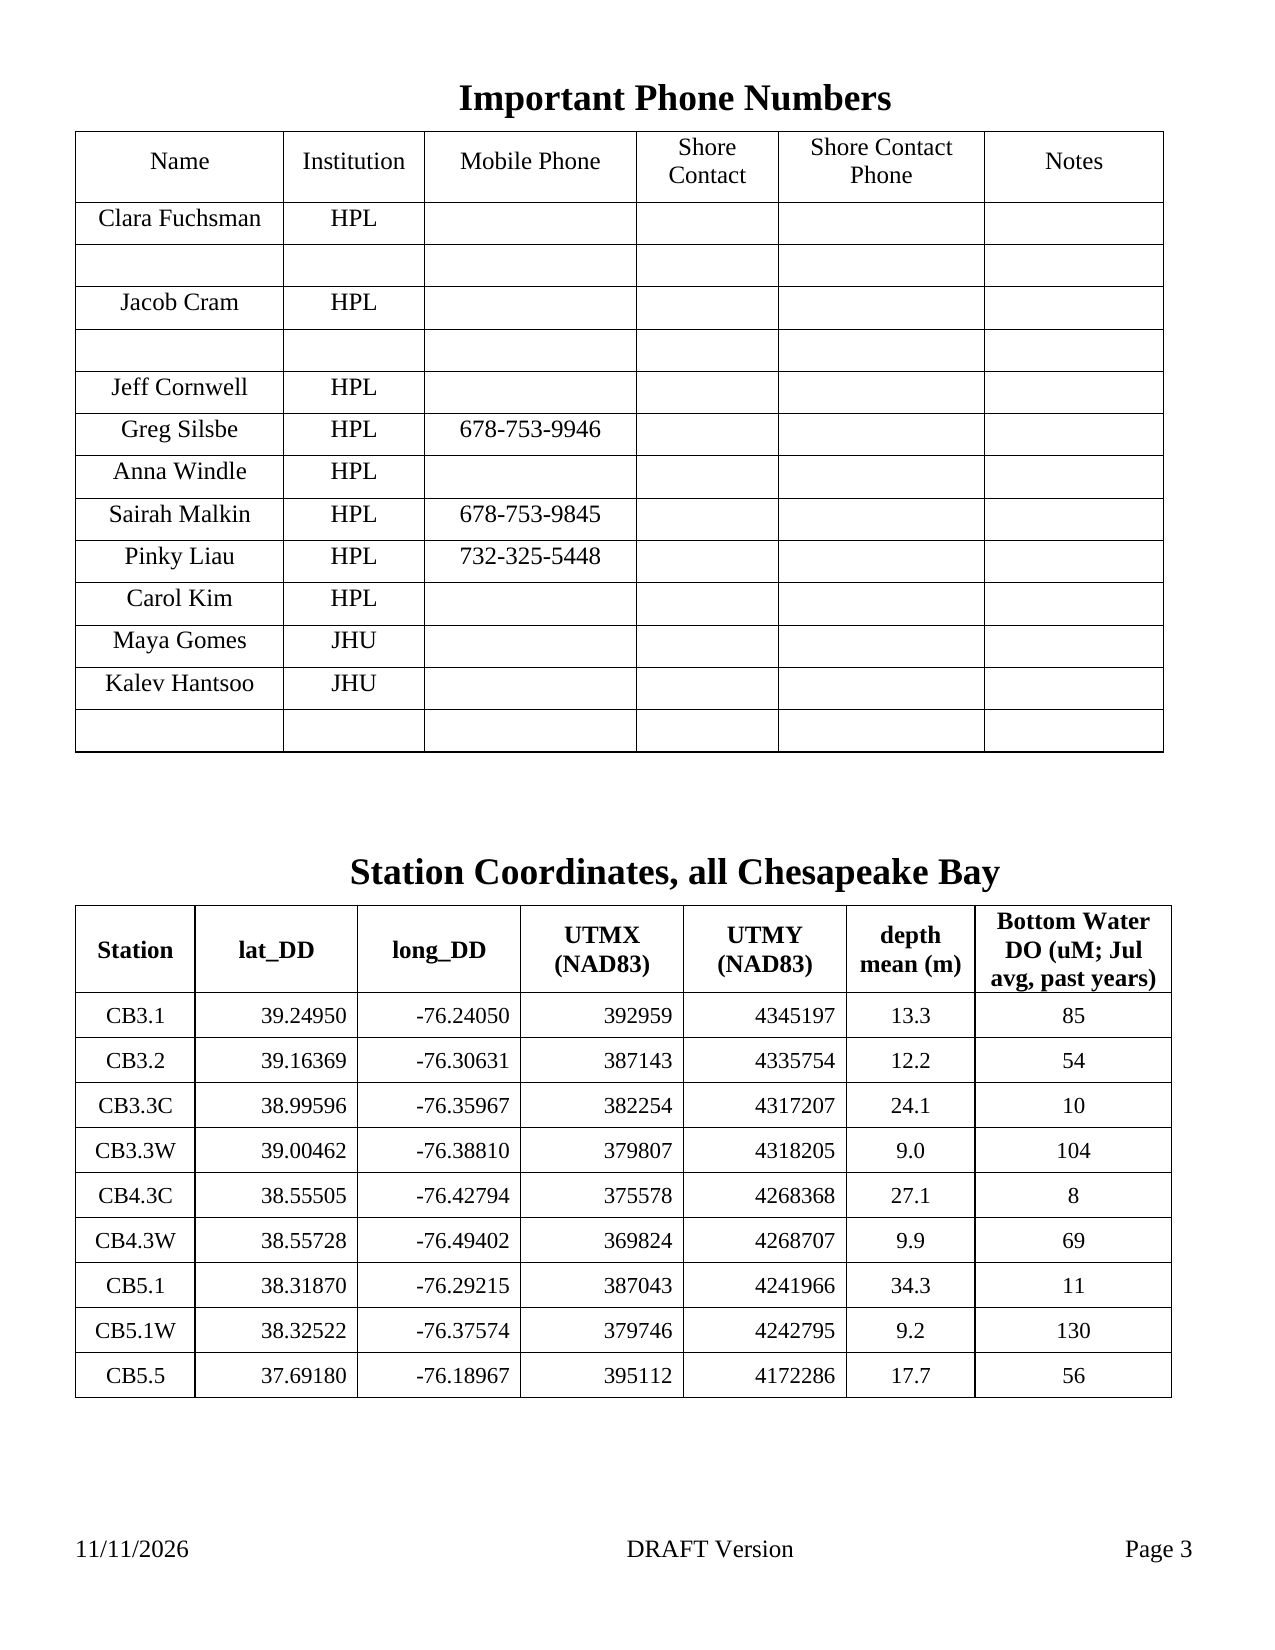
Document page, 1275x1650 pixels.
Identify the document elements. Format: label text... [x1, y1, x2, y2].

table_cell CB4.3C [76, 1173, 194, 1217]
text Important Phone Numbers [150, 75, 1200, 118]
table_cell HPL [284, 414, 424, 455]
table_cell [76, 245, 283, 286]
table_cell 387143 [521, 1038, 683, 1082]
table_cell [779, 583, 984, 624]
table_cell [985, 668, 1163, 709]
table_cell [985, 372, 1163, 413]
table_cell [779, 456, 984, 498]
table_cell [425, 372, 636, 413]
table_cell [637, 203, 778, 244]
table_cell [637, 499, 778, 540]
table_cell CB4.3W [76, 1218, 194, 1262]
table_cell 9.0 [847, 1128, 974, 1172]
table_cell [985, 414, 1163, 455]
table_header depth mean (m) [847, 906, 974, 992]
table_cell 4172286 [684, 1353, 846, 1397]
table_cell [637, 330, 778, 371]
table_cell [425, 583, 636, 624]
table_cell [76, 710, 283, 751]
table_cell -76.35967 [358, 1083, 520, 1127]
table_cell [425, 626, 636, 667]
table_cell Clara Fuchsman [76, 203, 283, 244]
table_cell HPL [284, 541, 424, 582]
table_cell 4242795 [684, 1308, 846, 1352]
table_header lat_DD [196, 906, 357, 992]
table_cell 39.16369 [196, 1038, 357, 1082]
table_cell 387043 [521, 1263, 683, 1307]
table_cell 678-753-9946 [425, 414, 636, 455]
table_cell CB3.3W [76, 1128, 194, 1172]
table_cell [425, 287, 636, 328]
table_cell 104 [976, 1128, 1171, 1172]
table_cell 38.31870 [196, 1263, 357, 1307]
table_cell CB3.1 [76, 993, 194, 1037]
table_cell [284, 245, 424, 286]
table_cell [425, 456, 636, 498]
table_header Station [76, 906, 194, 992]
table_header long_DD [358, 906, 520, 992]
table_cell HPL [284, 456, 424, 498]
table_cell [779, 541, 984, 582]
table_cell 24.1 [847, 1083, 974, 1127]
table_cell 678-753-9845 [425, 499, 636, 540]
table_cell 38.55505 [196, 1173, 357, 1217]
table_cell Jeff Cornwell [76, 372, 283, 413]
table_cell [637, 372, 778, 413]
table_cell -76.37574 [358, 1308, 520, 1352]
table_cell 4335754 [684, 1038, 846, 1082]
table_cell 395112 [521, 1353, 683, 1397]
table_cell 56 [976, 1353, 1171, 1397]
table_cell Jacob Cram [76, 287, 283, 328]
table_cell [985, 456, 1163, 498]
table_cell -76.42794 [358, 1173, 520, 1217]
table_cell JHU [284, 668, 424, 709]
table_cell Maya Gomes [76, 626, 283, 667]
table_cell 4317207 [684, 1083, 846, 1127]
table_cell [637, 583, 778, 624]
table_cell 375578 [521, 1173, 683, 1217]
table_cell [637, 414, 778, 455]
text Station Coordinates, all Chesapeake Bay [150, 849, 1200, 892]
table_header Notes [985, 132, 1163, 202]
table_cell [779, 414, 984, 455]
table_cell -76.38810 [358, 1128, 520, 1172]
table_cell 34.3 [847, 1263, 974, 1307]
table_cell -76.29215 [358, 1263, 520, 1307]
table_cell [779, 245, 984, 286]
table_cell [637, 668, 778, 709]
table_cell 9.9 [847, 1218, 974, 1262]
table_cell [779, 668, 984, 709]
table_cell [425, 203, 636, 244]
table_cell [425, 668, 636, 709]
table_cell [637, 456, 778, 498]
table_cell [637, 710, 778, 751]
table_cell [985, 710, 1163, 751]
table_cell CB5.1W [76, 1308, 194, 1352]
table_cell Kalev Hantsoo [76, 668, 283, 709]
table_cell 38.99596 [196, 1083, 357, 1127]
table_cell [284, 710, 424, 751]
table_cell CB3.2 [76, 1038, 194, 1082]
table_cell Anna Windle [76, 456, 283, 498]
table_header Bottom Water DO (uM; Jul avg, past years) [976, 906, 1171, 992]
table_cell -76.18967 [358, 1353, 520, 1397]
table_cell 38.55728 [196, 1218, 357, 1262]
table_cell Carol Kim [76, 583, 283, 624]
table_cell 4241966 [684, 1263, 846, 1307]
table_cell 69 [976, 1218, 1171, 1262]
table_cell 85 [976, 993, 1171, 1037]
table_cell 4268707 [684, 1218, 846, 1262]
table_header Mobile Phone [425, 132, 636, 202]
table_cell -76.30631 [358, 1038, 520, 1082]
table_cell 4345197 [684, 993, 846, 1037]
table_cell 9.2 [847, 1308, 974, 1352]
table_cell [637, 245, 778, 286]
table_cell 382254 [521, 1083, 683, 1127]
table_cell [779, 372, 984, 413]
table_cell [985, 203, 1163, 244]
table_cell 369824 [521, 1218, 683, 1262]
table_cell [637, 626, 778, 667]
table_cell 4318205 [684, 1128, 846, 1172]
table_cell [779, 710, 984, 751]
table_cell [985, 499, 1163, 540]
table_cell [779, 203, 984, 244]
table_cell [425, 710, 636, 751]
table_cell Pinky Liau [76, 541, 283, 582]
table_cell HPL [284, 203, 424, 244]
table_cell Greg Silsbe [76, 414, 283, 455]
table_header Shore Contact Phone [779, 132, 984, 202]
table_cell [985, 541, 1163, 582]
table_cell 379807 [521, 1128, 683, 1172]
table_cell [779, 287, 984, 328]
table_cell [637, 287, 778, 328]
table_cell 11 [976, 1263, 1171, 1307]
table_cell 392959 [521, 993, 683, 1037]
table_cell HPL [284, 287, 424, 328]
table_cell -76.24050 [358, 993, 520, 1037]
table_cell JHU [284, 626, 424, 667]
table_header Institution [284, 132, 424, 202]
table_cell 39.24950 [196, 993, 357, 1037]
table_cell 10 [976, 1083, 1171, 1127]
table_cell [985, 583, 1163, 624]
table_header Name [76, 132, 283, 202]
table_cell HPL [284, 372, 424, 413]
table_cell [779, 626, 984, 667]
table_cell [637, 541, 778, 582]
table_cell 38.32522 [196, 1308, 357, 1352]
table_cell 4268368 [684, 1173, 846, 1217]
table_cell 732-325-5448 [425, 541, 636, 582]
table_cell [985, 330, 1163, 371]
table_cell 39.00462 [196, 1128, 357, 1172]
table_cell [76, 330, 283, 371]
table_cell 12.2 [847, 1038, 974, 1082]
table_cell 54 [976, 1038, 1171, 1082]
table_cell HPL [284, 583, 424, 624]
table_header UTMY (NAD83) [684, 906, 846, 992]
table_cell HPL [284, 499, 424, 540]
table_cell 17.7 [847, 1353, 974, 1397]
table_cell Sairah Malkin [76, 499, 283, 540]
table_cell 8 [976, 1173, 1171, 1217]
table_header UTMX (NAD83) [521, 906, 683, 992]
table_cell 13.3 [847, 993, 974, 1037]
table_cell [425, 330, 636, 371]
table_cell 379746 [521, 1308, 683, 1352]
table_cell [425, 245, 636, 286]
table_cell CB5.1 [76, 1263, 194, 1307]
table_cell [284, 330, 424, 371]
table_cell [985, 287, 1163, 328]
table_cell 130 [976, 1308, 1171, 1352]
table_cell 27.1 [847, 1173, 974, 1217]
table_cell [779, 499, 984, 540]
table_cell 37.69180 [196, 1353, 357, 1397]
table_header Shore Contact [637, 132, 778, 202]
table_cell [779, 330, 984, 371]
table_cell [985, 245, 1163, 286]
table_cell [985, 626, 1163, 667]
table_cell CB3.3C [76, 1083, 194, 1127]
table_cell CB5.5 [76, 1353, 194, 1397]
table_cell -76.49402 [358, 1218, 520, 1262]
